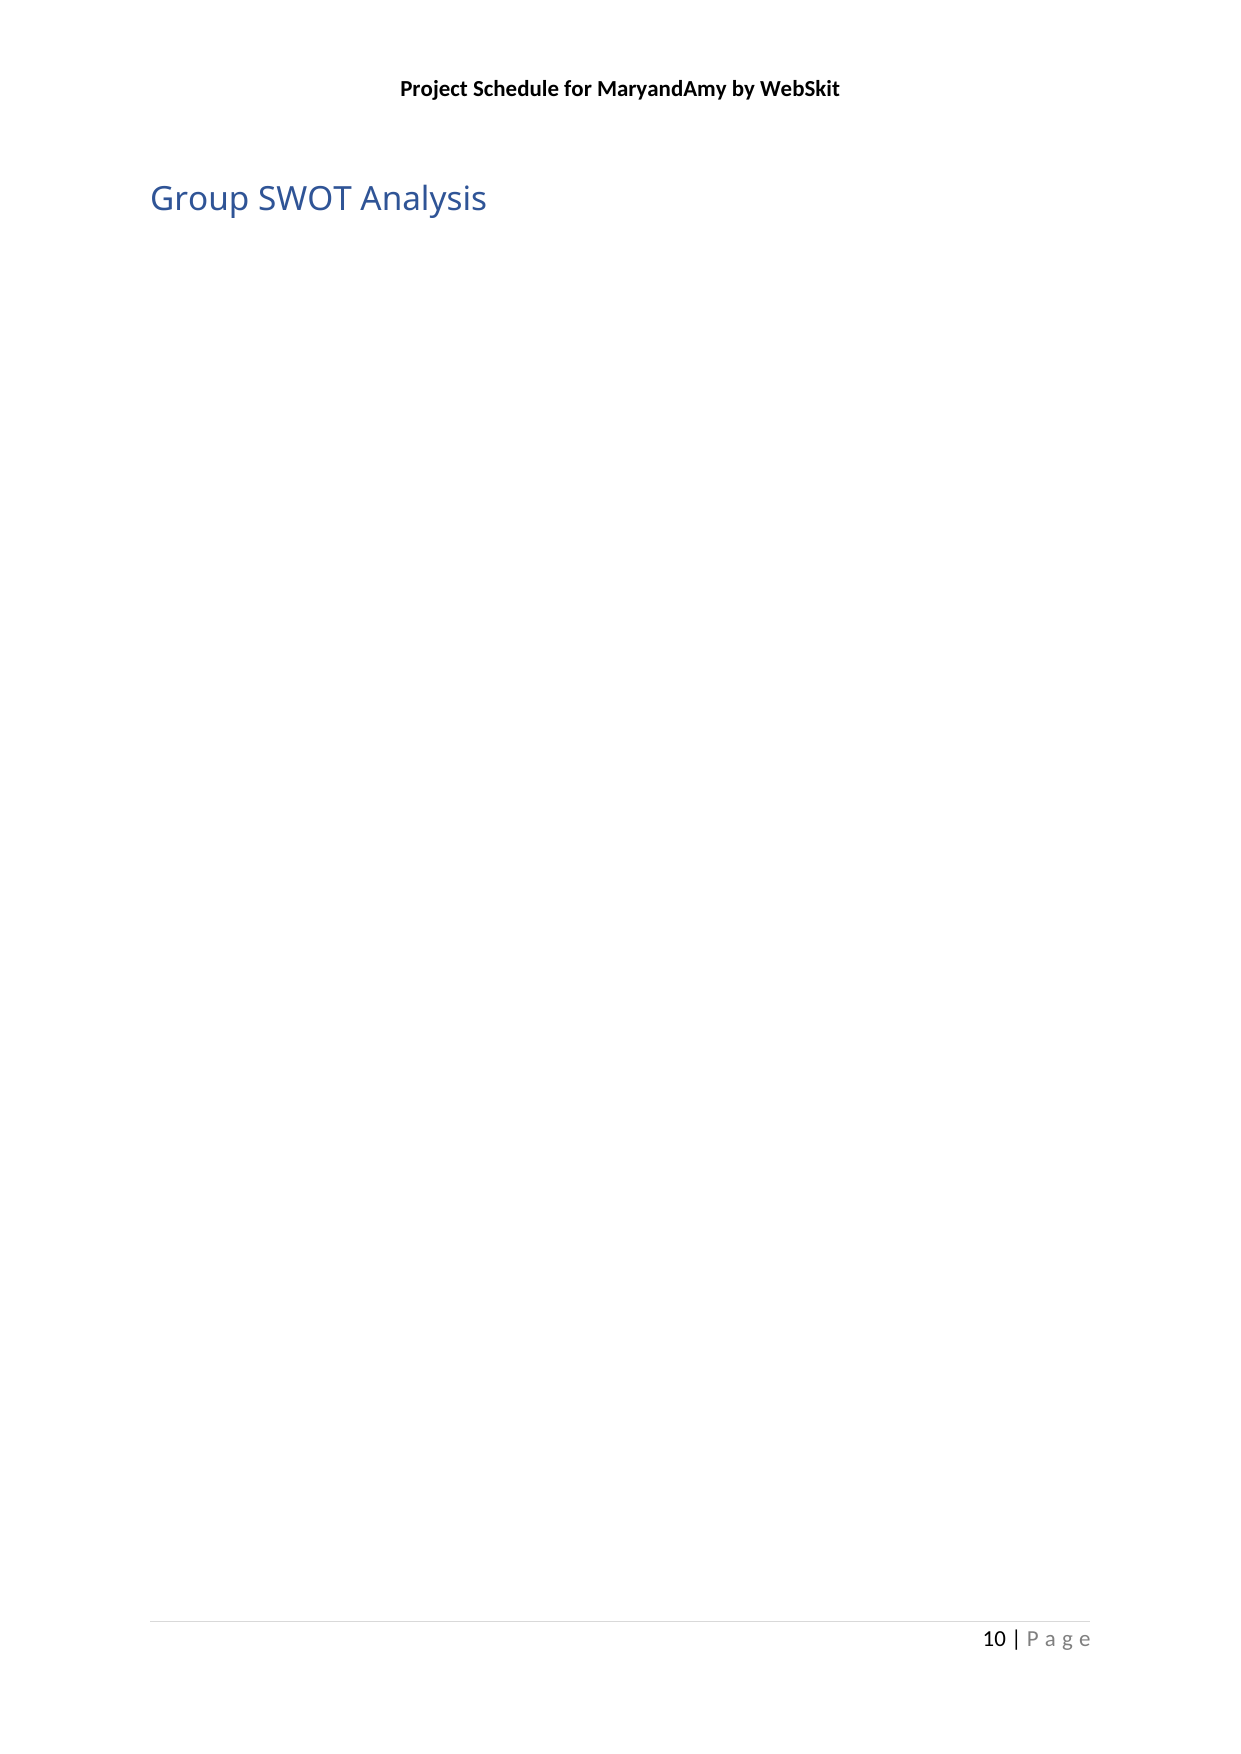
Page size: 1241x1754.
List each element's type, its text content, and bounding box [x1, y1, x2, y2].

subtitle Group SWOT Analysis [150, 175, 1090, 220]
